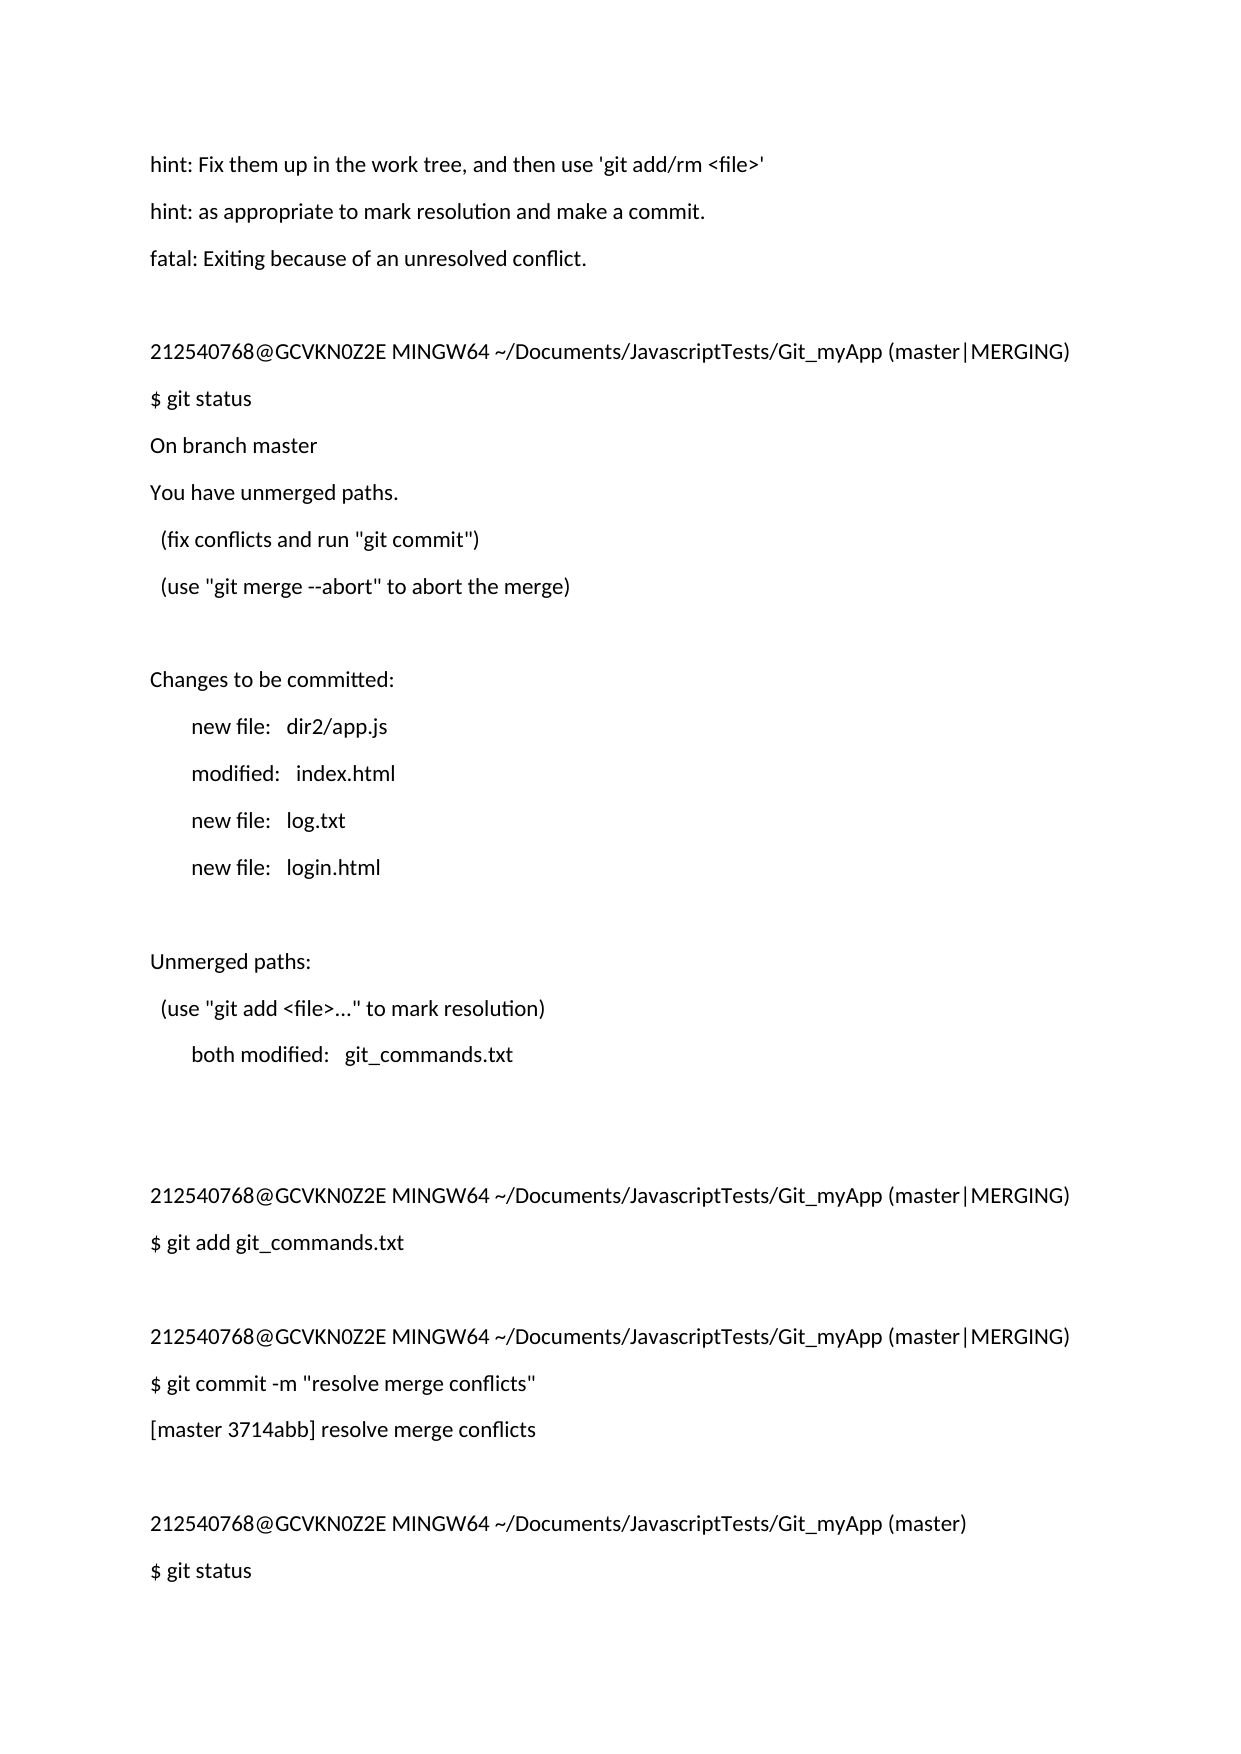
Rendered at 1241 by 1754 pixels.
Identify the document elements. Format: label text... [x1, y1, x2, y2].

text 212540768@GCVKN0Z2E MINGW64 ~/Documents/JavascriptTests/Git_myApp (master|MERGING) [150, 1322, 1090, 1350]
text fatal: Exiting because of an unresolved conflict. [150, 244, 1090, 272]
text (fix conflicts and run "git commit") [150, 525, 1090, 553]
text hint: as appropriate to mark resolution and make a commit. [150, 197, 1090, 225]
text modified: index.html [150, 759, 1090, 787]
text 212540768@GCVKN0Z2E MINGW64 ~/Documents/JavascriptTests/Git_myApp (master|MERGING) [150, 337, 1090, 366]
text $ git add git_commands.txt [150, 1228, 1090, 1256]
text both modified: git_commands.txt [150, 1041, 1090, 1069]
text On branch master [150, 431, 1090, 459]
text You have unmerged paths. [150, 478, 1090, 506]
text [150, 1509, 1090, 1537]
text $ git status [150, 1556, 1090, 1584]
text Unmerged paths: [150, 947, 1090, 975]
text (use "git merge --abort" to abort the merge) [150, 572, 1090, 600]
text $ git commit -m "resolve merge conflicts" [150, 1369, 1090, 1397]
text Changes to be committed: [150, 666, 1090, 694]
text (use "git add <file>..." to mark resolution) [150, 994, 1090, 1022]
text hint: Fix them up in the work tree, and then use 'git add/rm <file>' [150, 150, 1090, 178]
text [master 3714abb] resolve merge conflicts [150, 1416, 1090, 1444]
text new file: log.txt [150, 806, 1090, 834]
text new file: login.html [150, 853, 1090, 881]
text $ git status [150, 384, 1090, 412]
text 212540768@GCVKN0Z2E MINGW64 ~/Documents/JavascriptTests/Git_myApp (master|MERGING) [150, 1181, 1090, 1209]
text new file: dir2/app.js [150, 712, 1090, 741]
